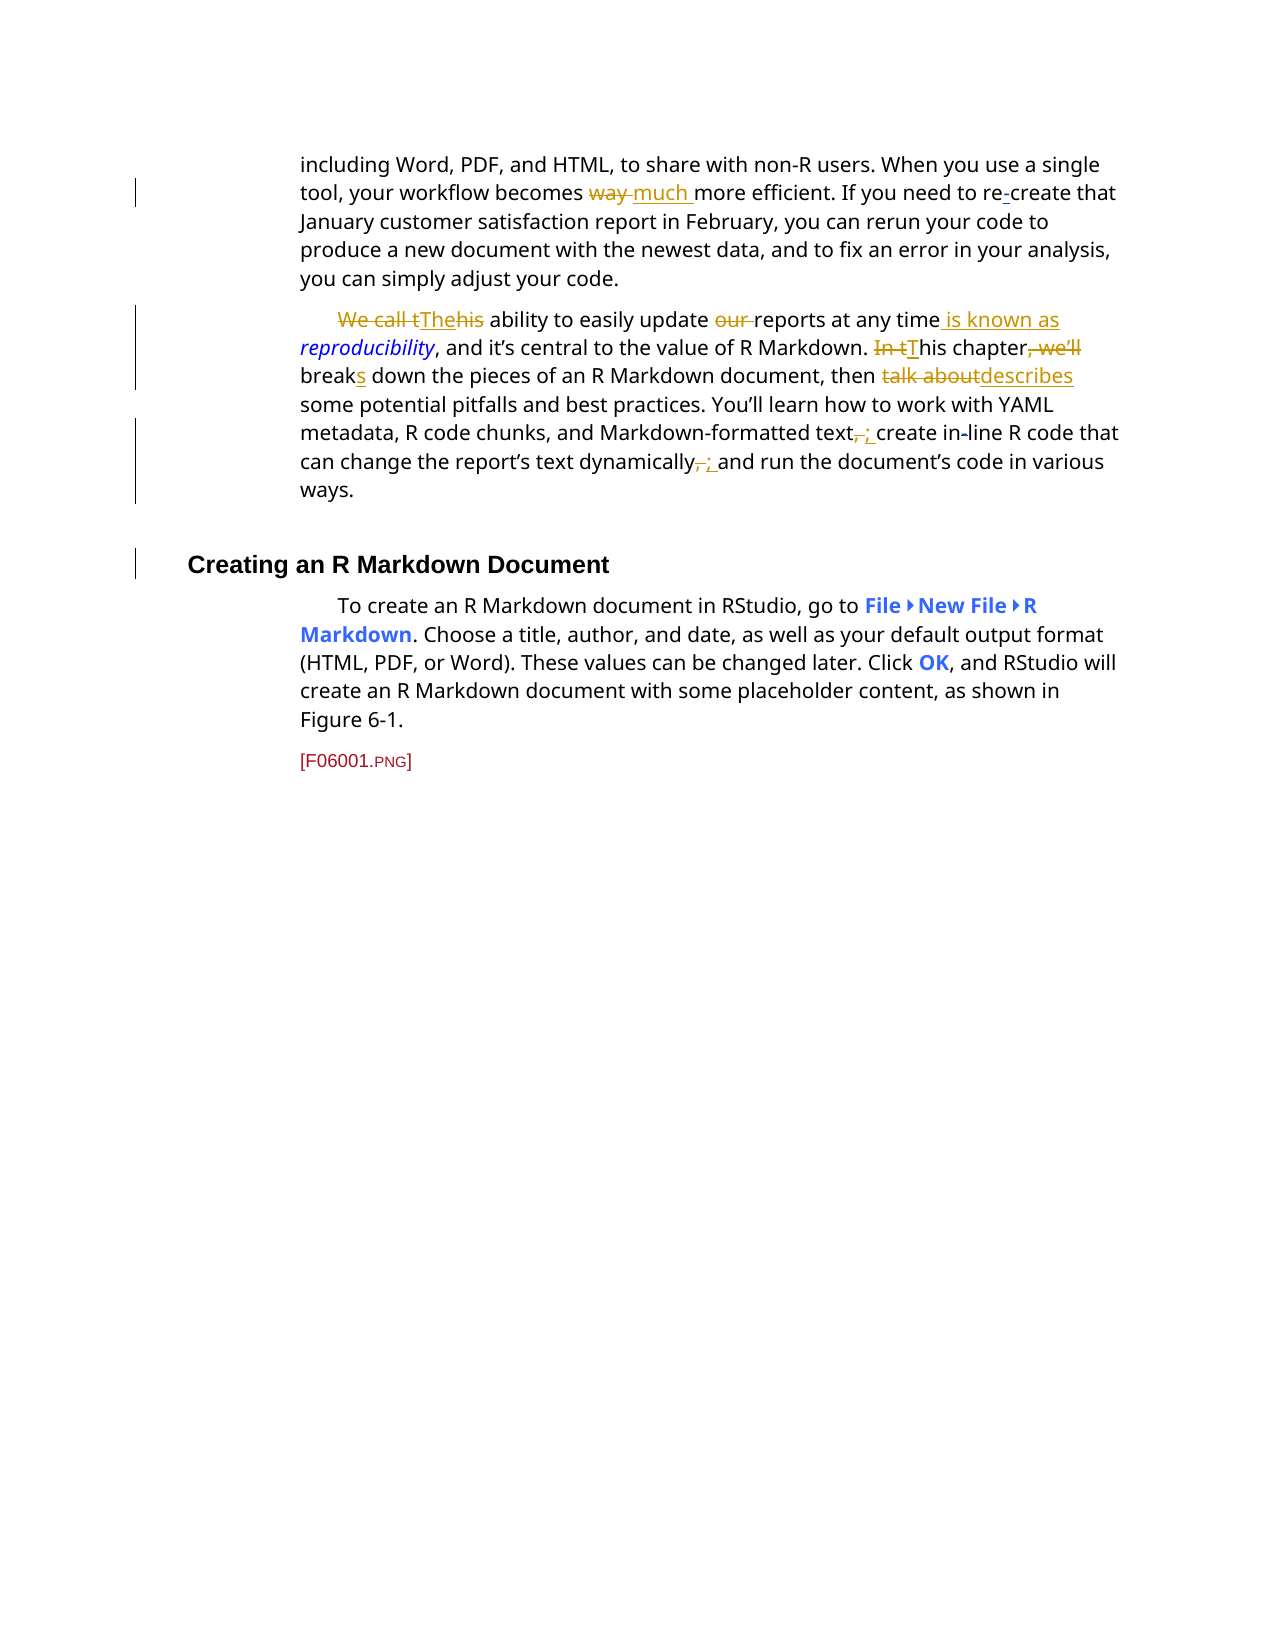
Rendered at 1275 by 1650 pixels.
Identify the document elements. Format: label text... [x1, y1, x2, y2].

text ability to easily update reports at any time reproducibility, and it’s central to the value of R Markdown. his chapter break down the pieces of an R Markdown document, then some potential pitfalls and best practices. You’ll learn how to work with YAML metadata, R code chunks, and Markdown-formatted textcreate inline R code that can change the report’s text dynamicallyand run the document’s code in various ways. [300, 305, 1125, 504]
text Creating an R Markdown Document [187, 547, 1125, 579]
text [F06001.png] [300, 746, 1125, 771]
text To create an R Markdown document in RStudio, go to FileNew FileR Markdown. Choose a title, author, and date, as well as your default output format (HTML, PDF, or Word). These values can be changed later. Click OK, and RStudio will create an R Markdown document with some placeholder content, as shown in Figure 6-1. [300, 591, 1125, 733]
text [300, 150, 1125, 292]
